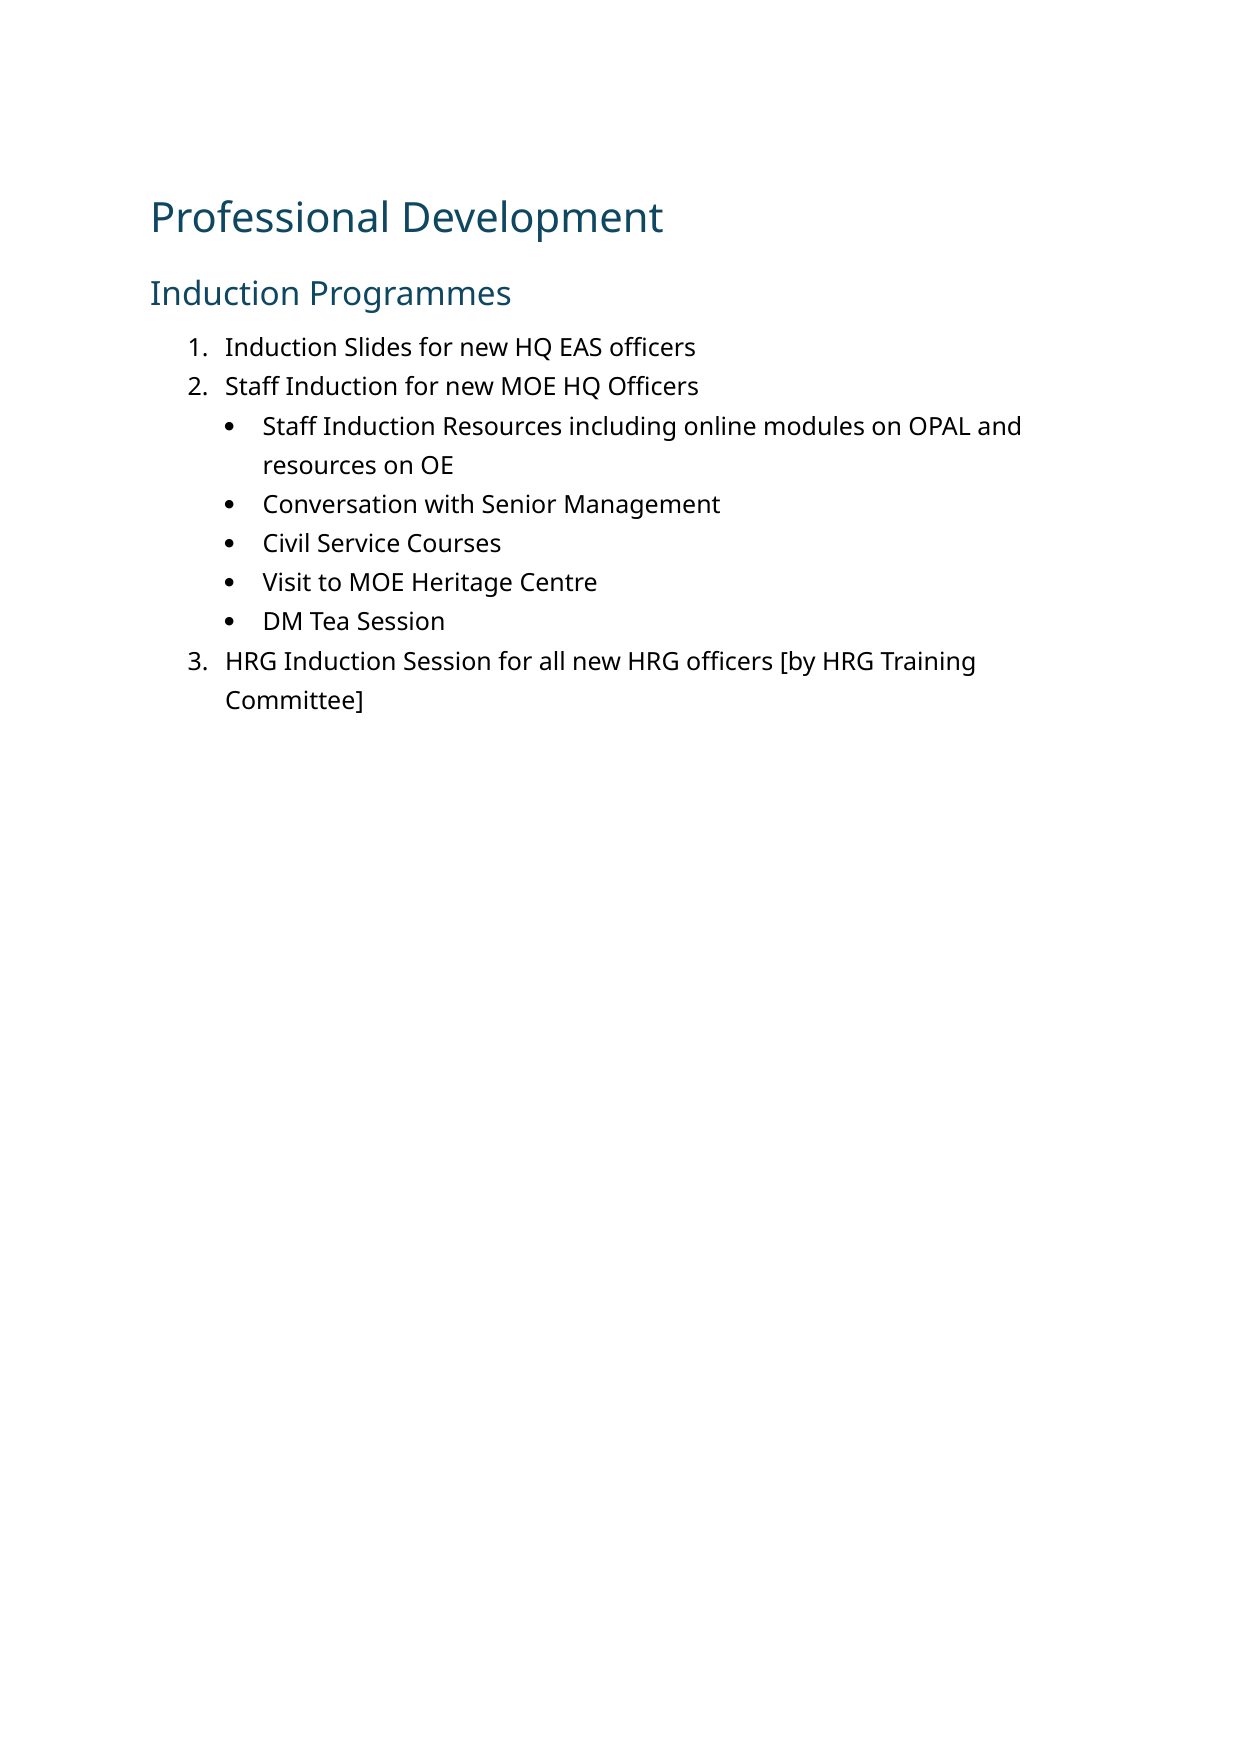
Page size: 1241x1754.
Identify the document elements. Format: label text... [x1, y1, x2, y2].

list Visit to MOE Heritage Centre [225, 565, 1090, 599]
list Civil Service Courses [225, 526, 1090, 560]
subtitle Induction Programmes [150, 269, 1090, 315]
list Staff Induction for new MOE HQ Officers [187, 369, 1090, 403]
list Induction Slides for new HQ EAS officers [187, 330, 1090, 364]
list Staff Induction Resources including online modules on OPAL and resources on OE [225, 408, 1090, 481]
list Conversation with Senior Management [225, 487, 1090, 521]
subtitle Professional Development [150, 187, 1090, 244]
list HRG Induction Session for all new HRG officers [by HRG Training Committee] [187, 643, 1090, 716]
list DM Tea Session [225, 604, 1090, 638]
